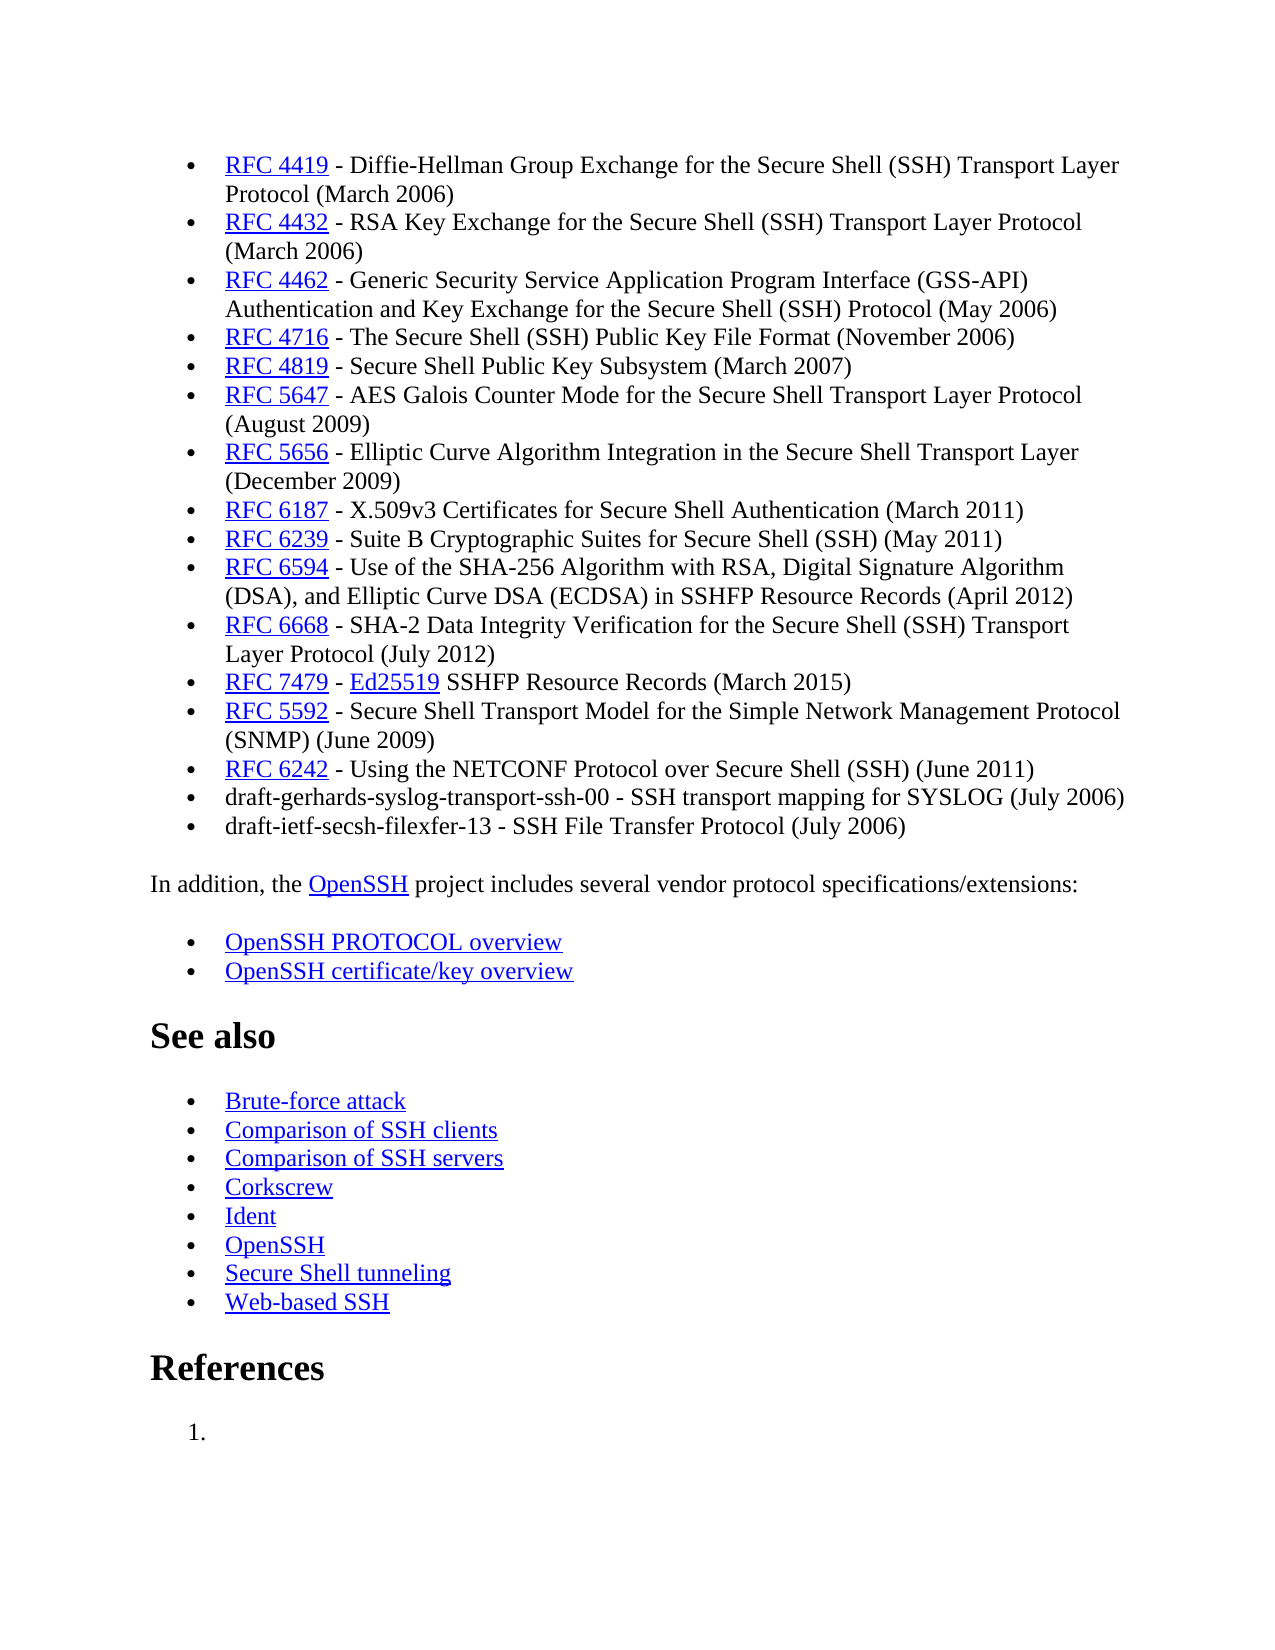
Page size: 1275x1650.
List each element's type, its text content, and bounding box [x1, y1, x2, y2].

list RFC 4716 - The Secure Shell (SSH) Public Key File Format (November 2006) [187, 322, 1125, 351]
list OpenSSH certificate/key overview [187, 956, 1125, 984]
list Corkscrew [187, 1172, 1125, 1201]
list RFC 6239 - Suite B Cryptographic Suites for Secure Shell (SSH) (May 2011) [187, 524, 1125, 552]
list RFC 5647 - AES Galois Counter Mode for the Secure Shell Transport Layer Protocol (August 2009) [187, 380, 1125, 437]
list RFC 6594 - Use of the SHA-256 Algorithm with RSA, Digital Signature Algorithm (DSA), and Elliptic Curve DSA (ECDSA) in SSHFP Resource Records (April 2012) [187, 552, 1125, 610]
list RFC 6668 - SHA-2 Data Integrity Verification for the Secure Shell (SSH) Transport Layer Protocol (July 2012) [187, 610, 1125, 667]
list Ident [187, 1201, 1125, 1230]
list RFC 5592 - Secure Shell Transport Model for the Simple Network Management Protocol (SNMP) (June 2009) [187, 696, 1125, 754]
list draft-gerhards-syslog-transport-ssh-00 - SSH transport mapping for SYSLOG (July 2006) [187, 782, 1125, 811]
list OpenSSH [187, 1230, 1125, 1258]
text In addition, the OpenSSH project includes several vendor protocol specifications/extensions: [150, 869, 1125, 898]
list draft-ietf-secsh-filexfer-13 - SSH File Transfer Protocol (July 2006) [187, 811, 1125, 840]
list Comparison of SSH clients [187, 1115, 1125, 1143]
list Secure Shell tunneling [187, 1258, 1125, 1287]
list RFC 4419 - Diffie-Hellman Group Exchange for the Secure Shell (SSH) Transport Layer Protocol (March 2006) [187, 150, 1125, 207]
list RFC 5656 - Elliptic Curve Algorithm Integration in the Secure Shell Transport Layer (December 2009) [187, 437, 1125, 495]
list RFC 4462 - Generic Security Service Application Program Interface (GSS-API) Authentication and Key Exchange for the Secure Shell (SSH) Protocol (May 2006) [187, 265, 1125, 322]
list RFC 7479 - Ed25519 SSHFP Resource Records (March 2015) [187, 667, 1125, 696]
list RFC 4819 - Secure Shell Public Key Subsystem (March 2007) [187, 351, 1125, 380]
list OpenSSH PROTOCOL overview [187, 927, 1125, 956]
list RFC 4432 - RSA Key Exchange for the Secure Shell (SSH) Transport Layer Protocol (March 2006) [187, 207, 1125, 265]
text References [150, 1345, 1125, 1388]
list RFC 6187 - X.509v3 Certificates for Secure Shell Authentication (March 2011) [187, 495, 1125, 524]
list Web-based SSH [187, 1287, 1125, 1316]
list RFC 6242 - Using the NETCONF Protocol over Secure Shell (SSH) (June 2011) [187, 754, 1125, 782]
list Brute-force attack [187, 1086, 1125, 1115]
list Comparison of SSH servers [187, 1143, 1125, 1172]
text See also [150, 1014, 1125, 1057]
